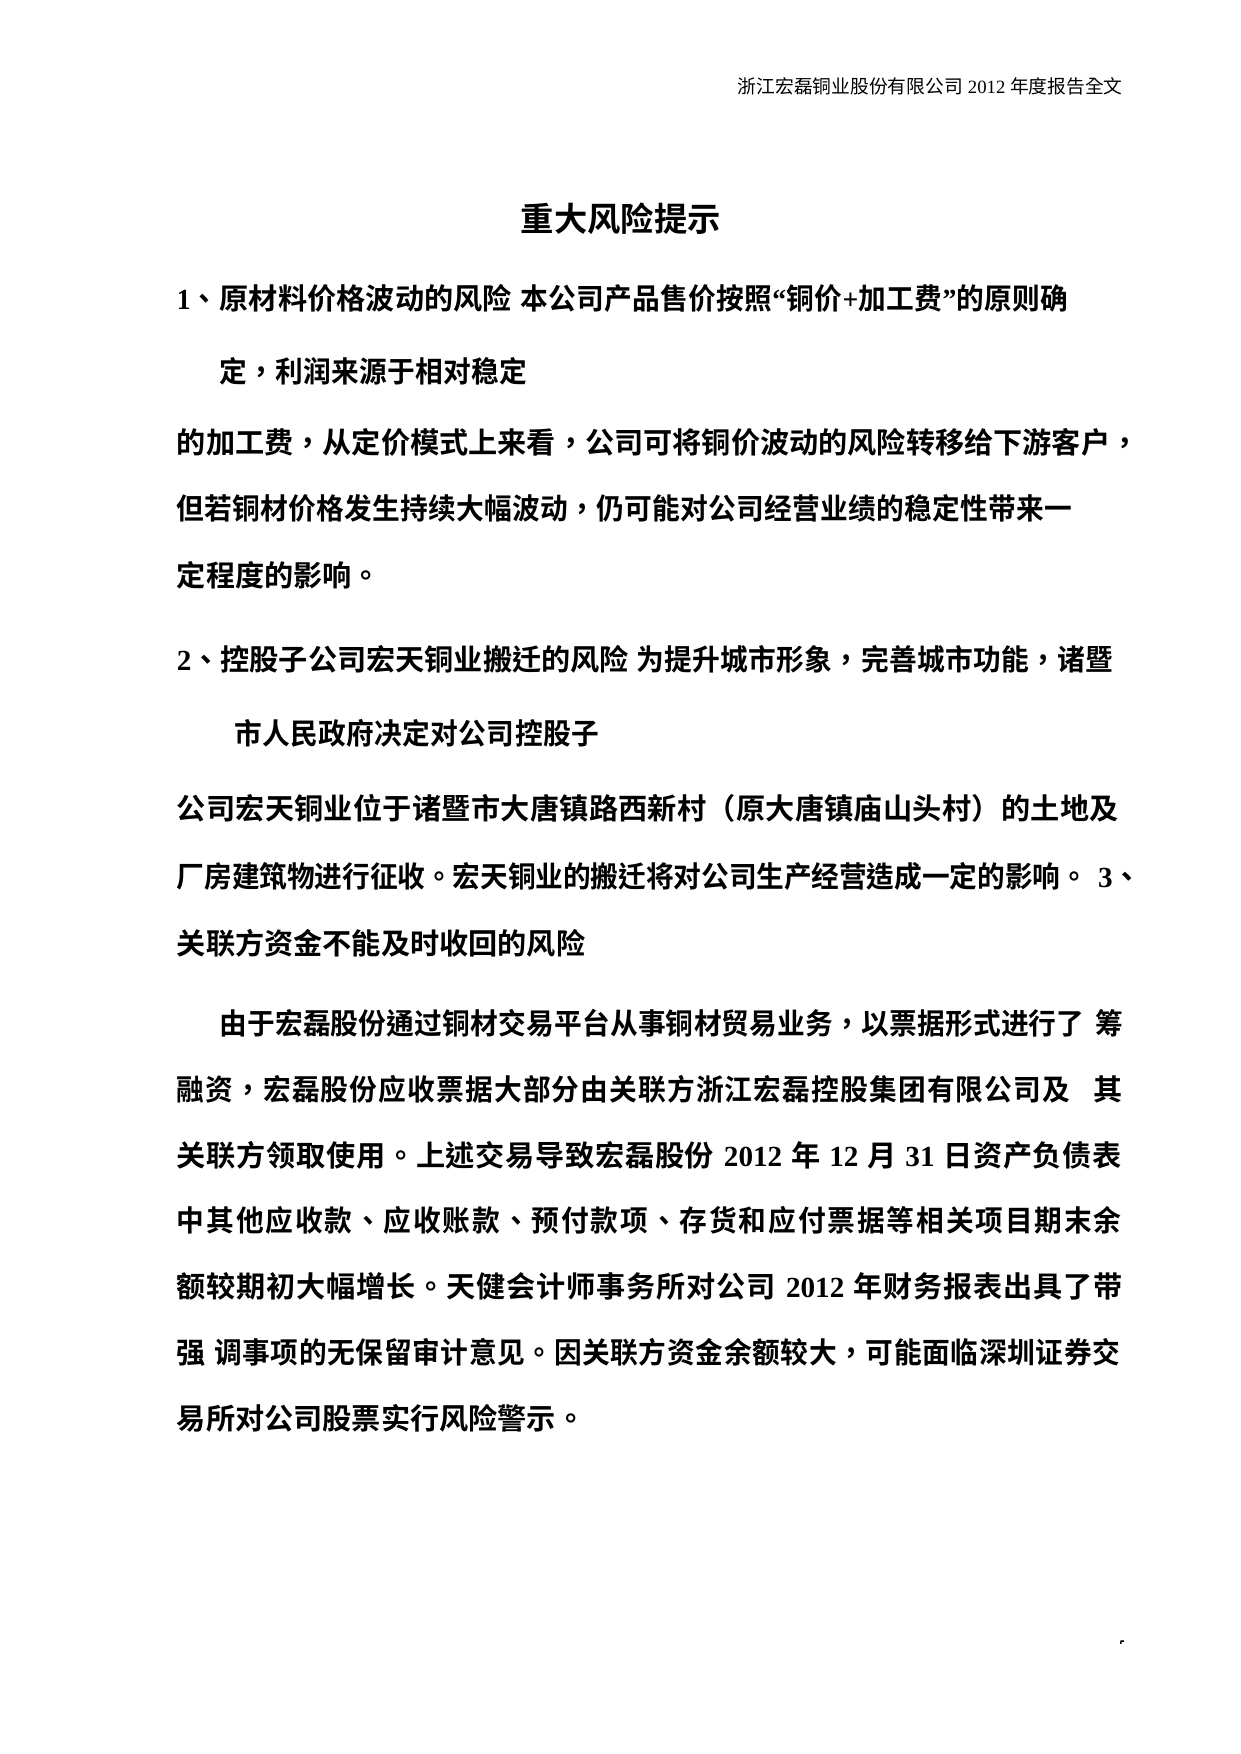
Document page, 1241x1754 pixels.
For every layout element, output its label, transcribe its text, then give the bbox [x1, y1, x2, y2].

text 的加工费，从定价模式上来看，公司可将铜价波动的风险转移给下游客户， [177, 425, 1148, 460]
text 2、控股子公司宏天铜业搬迁的风险 为提升城市形象，完善城市功能，诸暨市人民政府决定对公司控股子 [177, 639, 1123, 753]
text 公司宏天铜业位于诸暨市大唐镇路西新村（原大唐镇庙山头村）的土地及 厂房建筑物进行征收。宏天铜业的搬迁将对公司生产经营造成一定的影响。 3、关联方资金不能及时收回的风险 [177, 788, 1148, 963]
text 但若铜材价格发生持续大幅波动，仍可能对公司经营业绩的稳定性带来一 定程度的影响。 [177, 488, 1123, 595]
text 重大风险提示 [518, 196, 723, 241]
text 1、 原材料价格波动的风险 本公司产品售价按照“铜价+加工费”的原则确定，利润来源于相对稳定 [177, 278, 1123, 391]
text 由于宏磊股份通过铜材交易平台从事铜材贸易业务，以票据形式进行了 筹融资，宏磊股份应收票据大部分由关联方浙江宏磊控股集团有限公司及 其关联方领取使用。上述交易导致宏磊股份 2012 年 12 月 31 日资产负债表 中其他应收款、应收账款、预付款项、存货和应付票据等相关项目期末余 额较期初大幅增长。天健会计师事务所对公司 2012 年财务报表出具了带强 调事项的无保留审计意见。因关联方资金余额较大，可能面临深圳证券交 易所对公司股票实行风险警示。 [177, 1003, 1122, 1438]
